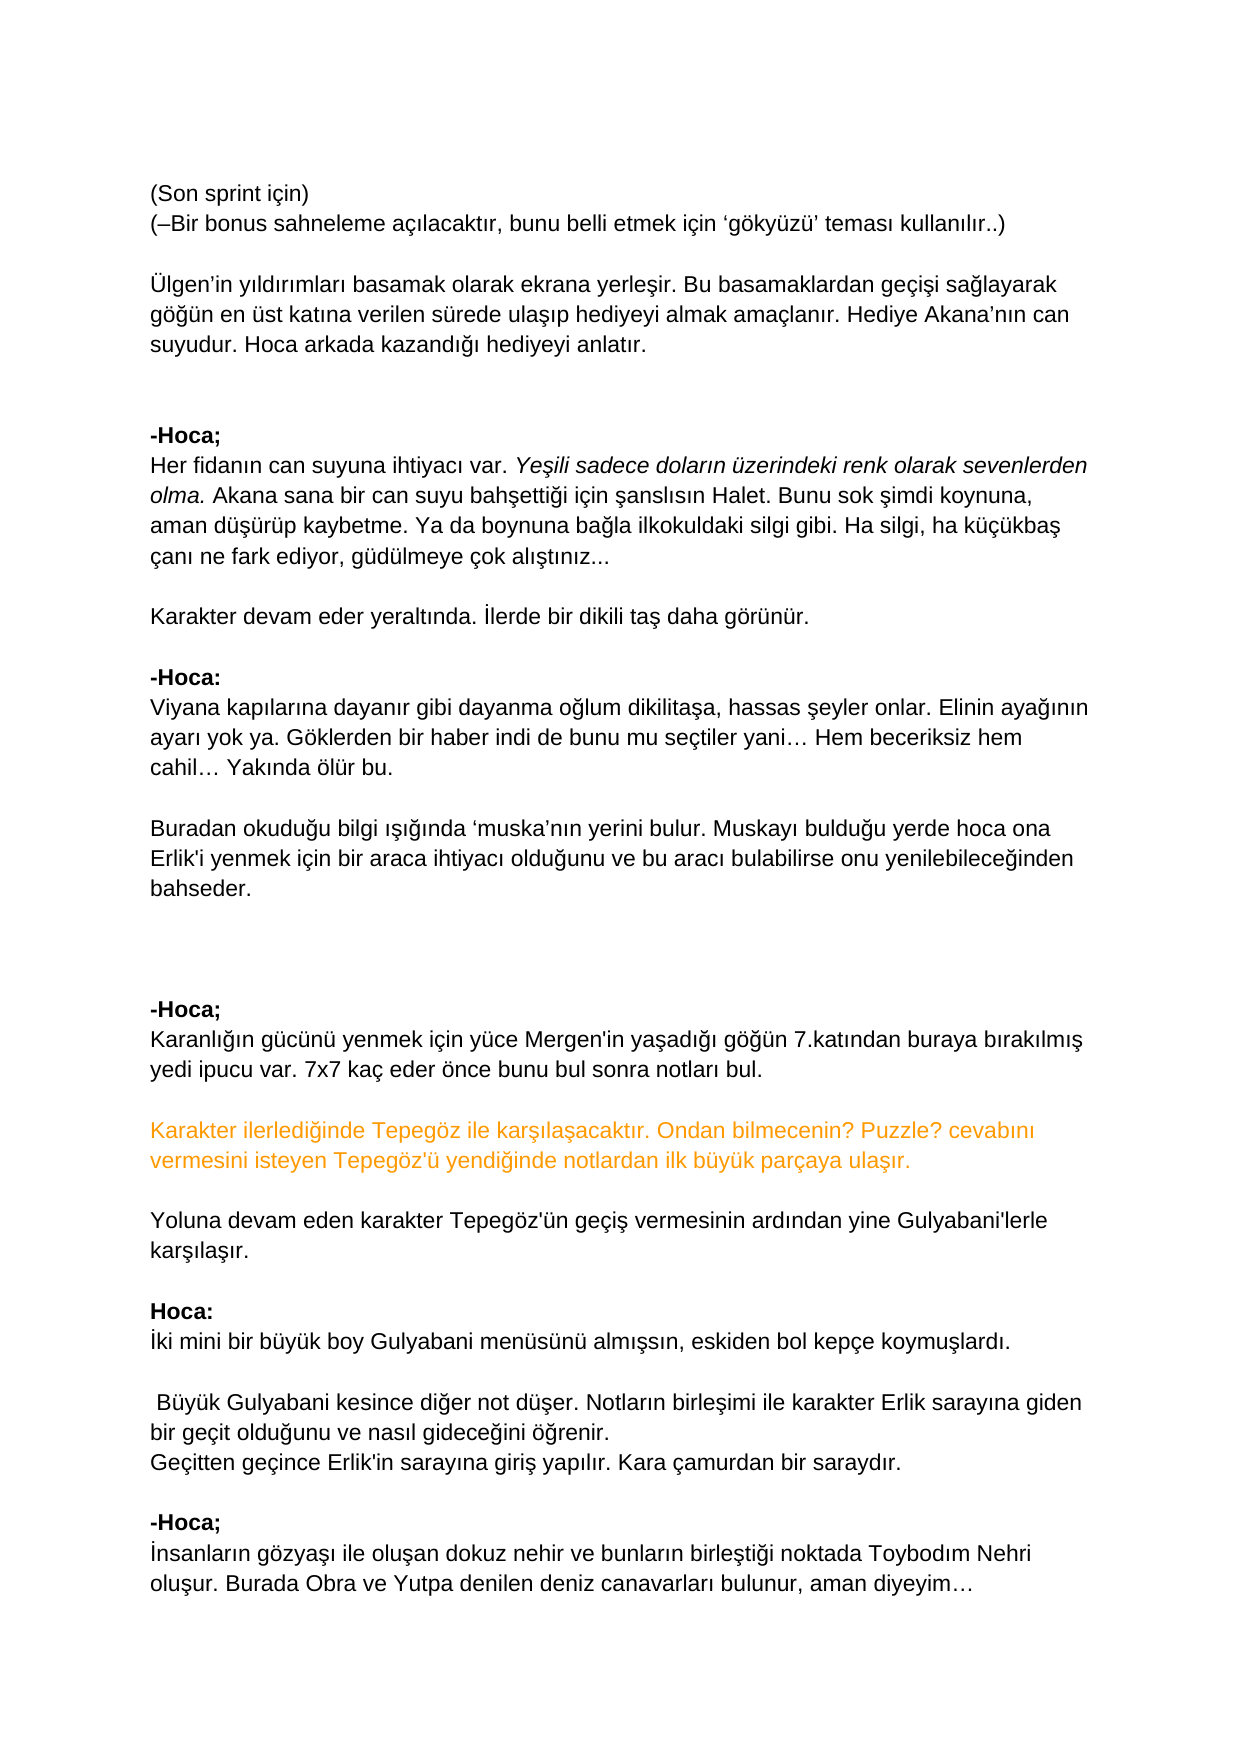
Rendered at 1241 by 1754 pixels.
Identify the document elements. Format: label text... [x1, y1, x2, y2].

text Karakter ilerlediğinde Tepegöz ile karşılaşacaktır. Ondan bilmecenin? Puzzle? cevabını vermesini isteyen Tepegöz'ü yendiğinde notlardan ilk büyük parçaya ulaşır. [150, 1117, 1090, 1173]
text -Hoca; Her fidanın can suyuna ihtiyacı var. Yeşili sadece doların üzerindeki renk olarak sevenlerden olma. Akana sana bir can suyu bahşettiği için şanslısın Halet. Bunu sok şimdi koynuna, aman düşürüp kaybetme. Ya da boynuna bağla ilkokuldaki silgi gibi. Ha silgi, ha küçükbaş çanı ne fark ediyor, güdülmeye çok alıştınız... Karakter devam eder yeraltında. İlerde bir dikili taş daha görünür. [150, 392, 1090, 629]
text Yoluna devam eden karakter Tepegöz'ün geçiş vermesinin ardından yine Gulyabani'lerle karşılaşır. [150, 1207, 1090, 1264]
text Hoca: [150, 1298, 1090, 1324]
text Viyana kapılarına dayanır gibi dayanma oğlum dikilitaşa, hassas şeyler onlar. Elinin ayağının ayarı yok ya. Göklerden bir haber indi de bunu mu seçtiler yani… Hem beceriksiz hem cahil… Yakında ölür bu. [150, 694, 1090, 781]
text Buradan okuduğu bilgi ışığında ‘muska’nın yerini bulur. Muskayı bulduğu yerde hoca ona Erlik'i yenmek için bir araca ihtiyacı olduğunu ve bu aracı bulabilirse onu yenilebileceğinden bahseder. [150, 814, 1090, 901]
text (Son sprint için) (–Bir bonus sahneleme açılacaktır, bunu belli etmek için ‘gökyüzü’ teması kullanılır..) [150, 150, 1090, 237]
text Karanlığın gücünü yenmek için yüce Mergen'in yaşadığı göğün 7.katından buraya bırakılmış yedi ipucu var. 7x7 kaç eder önce bunu bul sonra notları bul. [150, 1026, 1090, 1083]
text -Hoca; [150, 1509, 1090, 1536]
text -Hoca; [150, 996, 1090, 1022]
text İnsanların gözyaşı ile oluşan dokuz nehir ve bunların birleştiği noktada Toybodım Nehri oluşur. Burada Obra ve Yutpa denilen deniz canavarları bulunur, aman diyeyim… [150, 1539, 1090, 1596]
text Geçitten geçince Erlik'in sarayına giriş yapılır. Kara çamurdan bir saraydır. [150, 1449, 1090, 1475]
text Ülgen’in yıldırımları basamak olarak ekrana yerleşir. Bu basamaklardan geçişi sağlayarak göğün en üst katına verilen sürede ulaşıp hediyeyi almak amaçlanır. Hediye Akana’nın can suyudur. Hoca arkada kazandığı hediyeyi anlatır. [150, 241, 1090, 358]
text İki mini bir büyük boy Gulyabani menüsünü almışsın, eskiden bol kepçe koymuşlardı. [150, 1328, 1090, 1354]
text Büyük Gulyabani kesince diğer not düşer. Notların birleşimi ile karakter Erlik sarayına giden bir geçit olduğunu ve nasıl gideceğini öğrenir. [150, 1388, 1090, 1445]
text -Hoca: [150, 633, 1090, 690]
